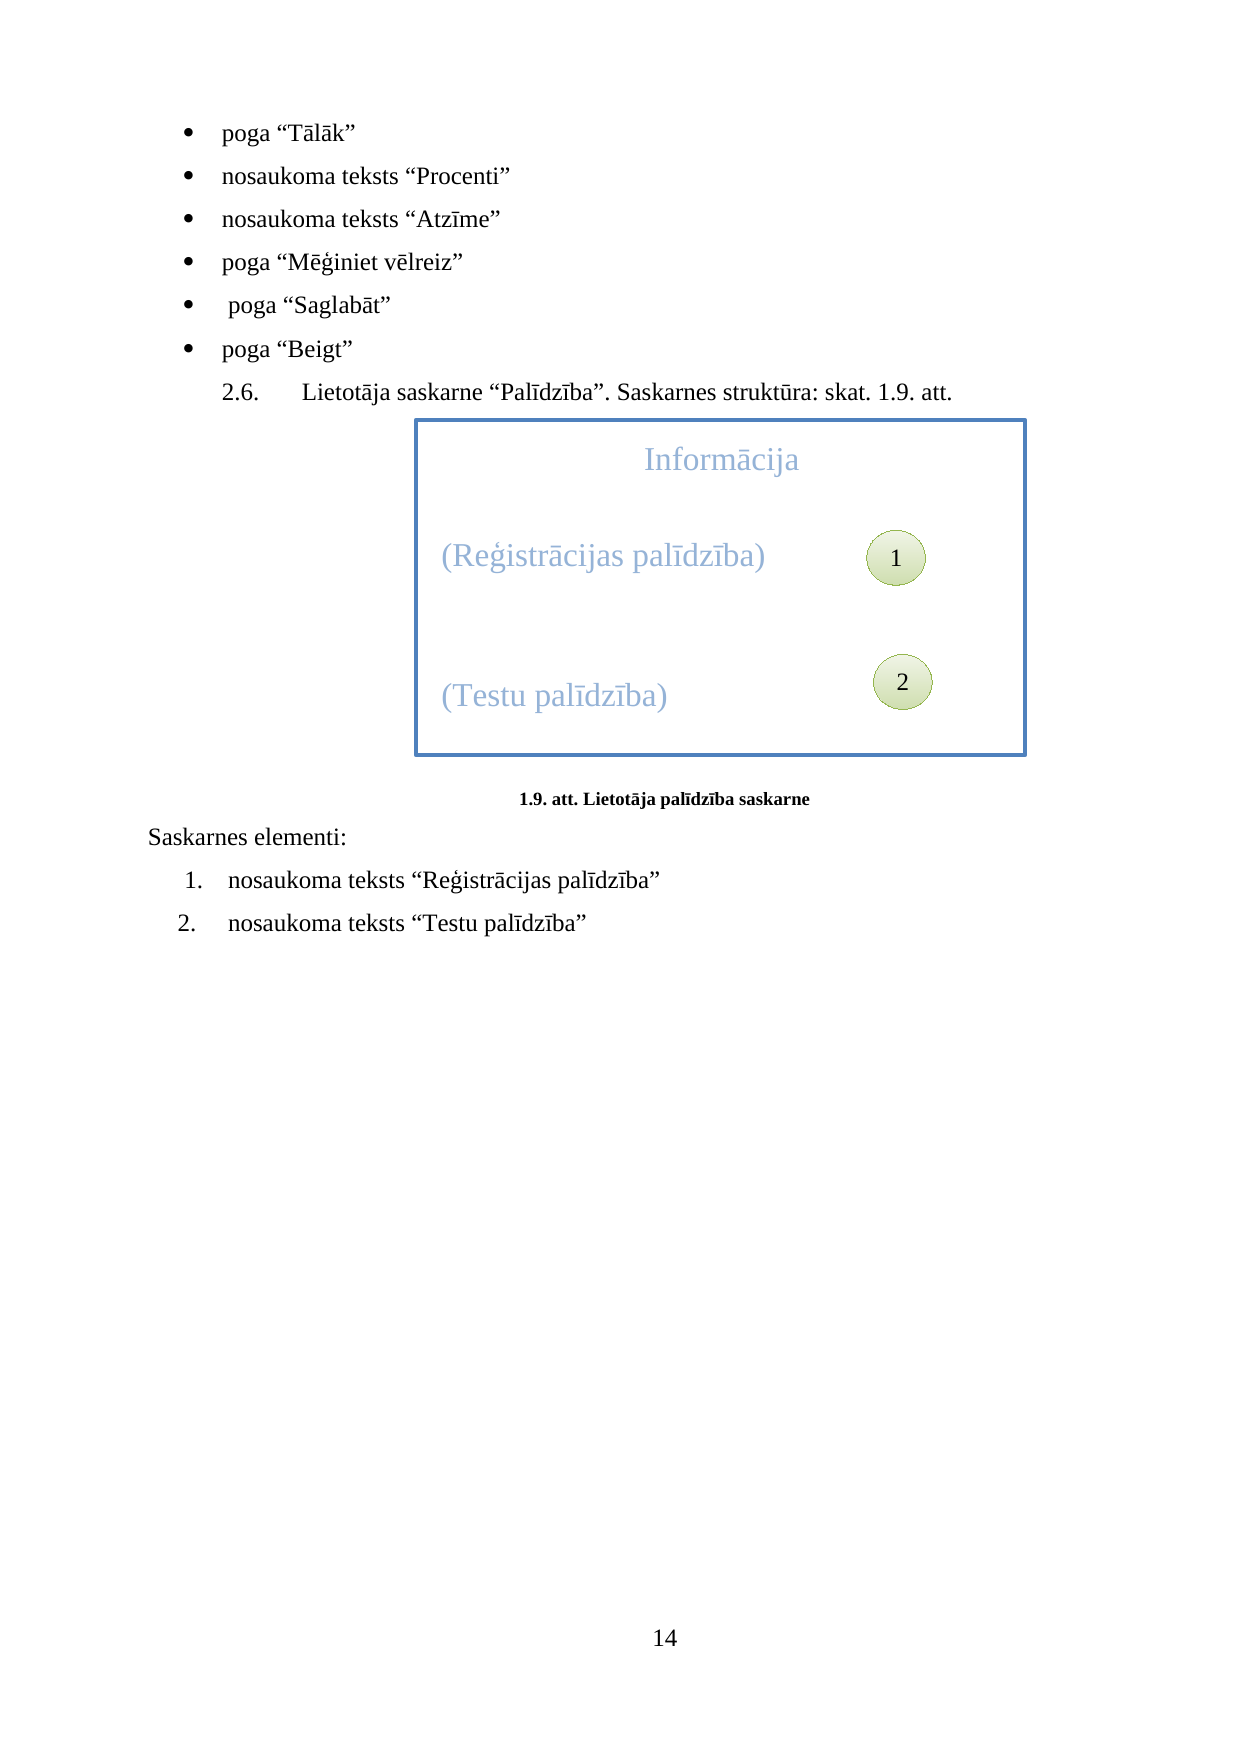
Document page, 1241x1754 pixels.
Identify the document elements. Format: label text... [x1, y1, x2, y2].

text Saskarnes elementi: [148, 822, 1181, 851]
list nosaukoma teksts “Atzīme” [184, 204, 1181, 233]
list poga “Beigt” [184, 334, 1181, 362]
list poga “Mēģiniet vēlreiz” [184, 247, 1181, 276]
list nosaukoma teksts “Procenti” [184, 161, 1181, 190]
list Lietotāja saskarne “Palīdzība”. Saskarnes struktūra: skat. 1.9. att. [222, 377, 1181, 406]
list poga “Saglabāt” [184, 291, 1181, 319]
list nosaukoma teksts “Testu palīdzība” [177, 908, 1181, 937]
text 1.9. att. Lietotāja palīdzība saskarne [148, 788, 1181, 809]
list poga “Tālāk” [184, 118, 1181, 147]
list nosaukoma teksts “Reģistrācijas palīdzība” [184, 865, 1181, 894]
